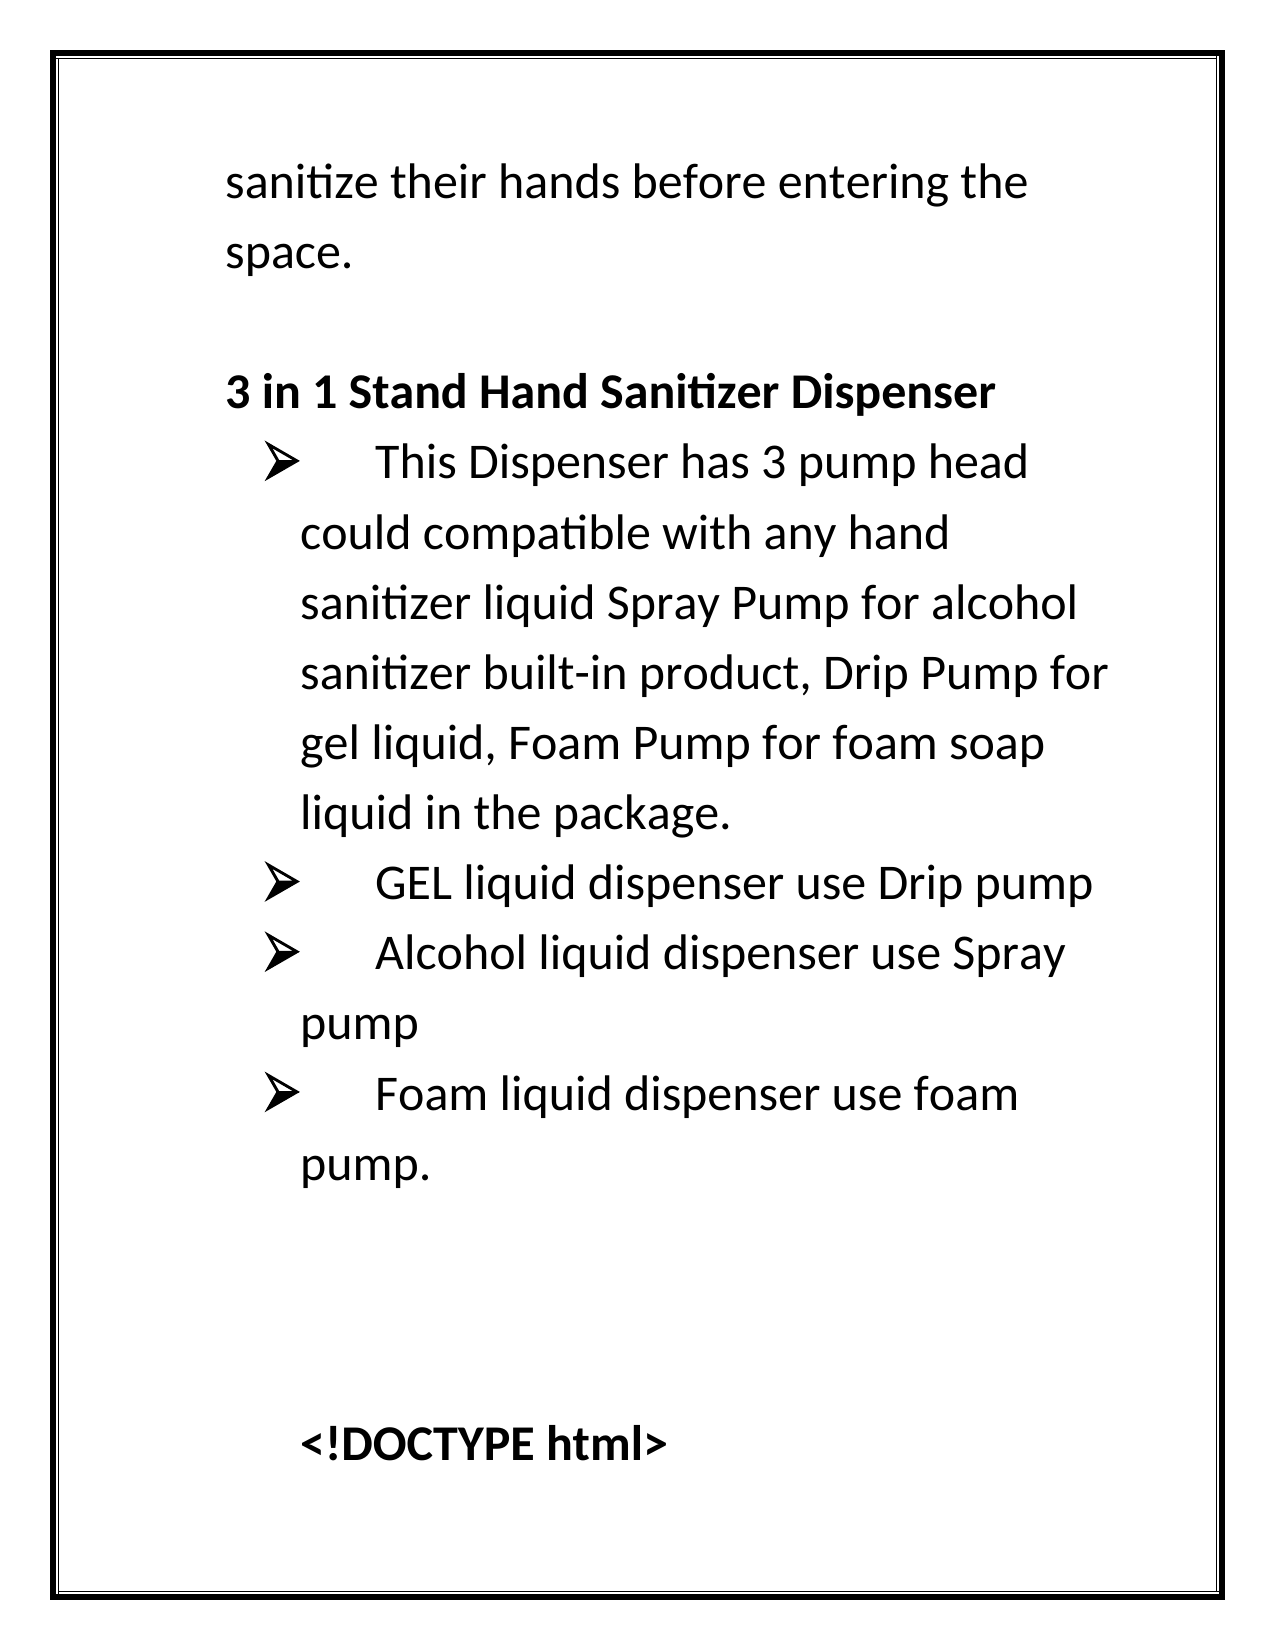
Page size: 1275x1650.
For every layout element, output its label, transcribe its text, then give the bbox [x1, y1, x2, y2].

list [225, 150, 1125, 281]
list Alcohol liquid dispenser use Spray pump [262, 921, 1125, 1052]
list This Dispenser has 3 pump head could compatible with any hand sanitizer liquid Spray Pump for alcohol sanitizer built-in product, Drip Pump for gel liquid, Foam Pump for foam soap liquid in the package. [262, 430, 1125, 842]
list GEL liquid dispenser use Drip pump [262, 851, 1125, 912]
list Foam liquid dispenser use foam pump. <!DOCTYPE html> [262, 1061, 1125, 1473]
list 3 in 1 Stand Hand Sanitizer Dispenser [225, 360, 1125, 421]
